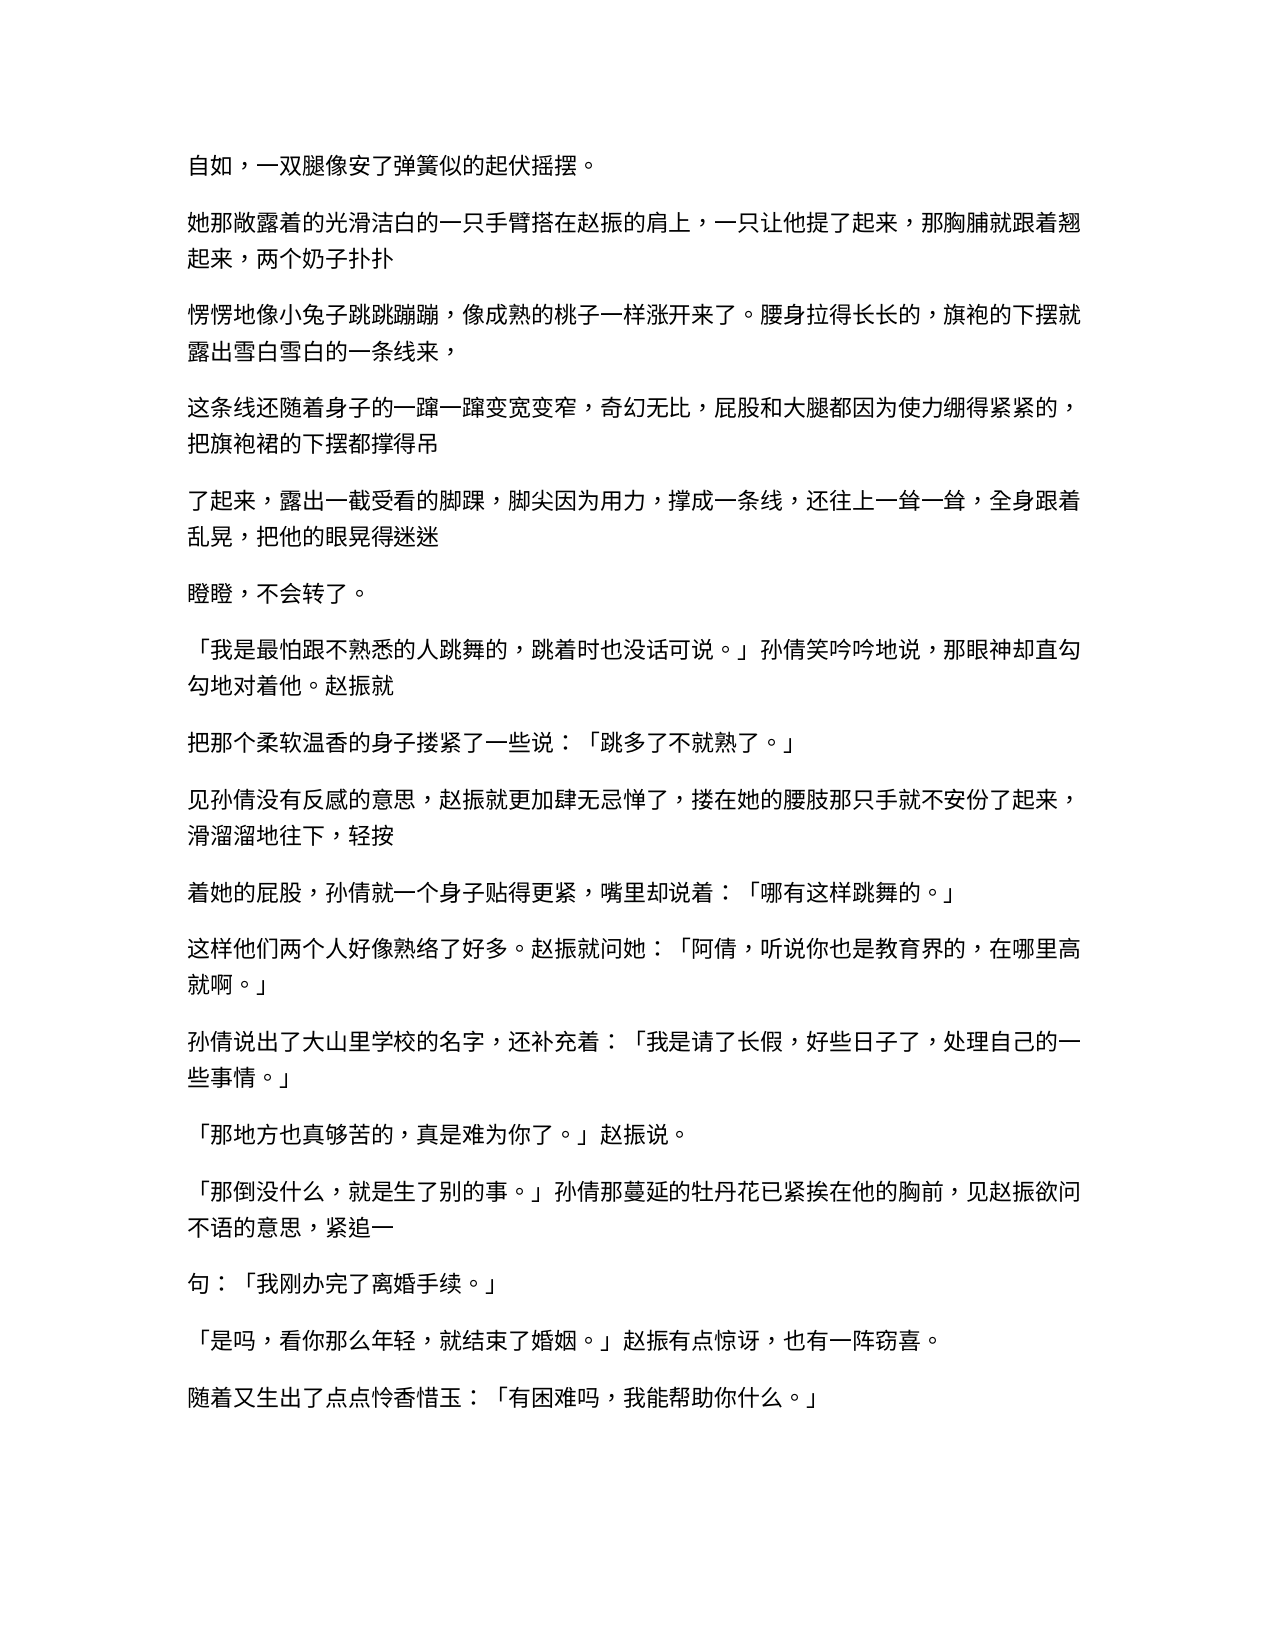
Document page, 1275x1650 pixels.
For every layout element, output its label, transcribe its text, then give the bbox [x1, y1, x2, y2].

text 愣愣地像小兔子跳跳蹦蹦，像成熟的桃子一样涨开来了。腰身拉得长长的，旗袍的下摆就露出雪白雪白的一条线来， [187, 299, 1087, 367]
text 瞪瞪，不会转了。 [187, 578, 1087, 609]
text 自如，一双腿像安了弹簧似的起伏摇摆。 [187, 150, 1087, 181]
text 「那地方也真够苦的，真是难为你了。」赵振说。 [187, 1119, 1087, 1150]
text 见孙倩没有反感的意思，赵振就更加肆无忌惮了，搂在她的腰肢那只手就不安份了起来，滑溜溜地往下，轻按 [187, 784, 1087, 851]
text 这样他们两个人好像熟络了好多。赵振就问她：「阿倩，听说你也是教育界的，在哪里高就啊。」 [187, 933, 1087, 1001]
text 孙倩说出了大山里学校的名字，还补充着：「我是请了长假，好些日子了，处理自己的一些事情。」 [187, 1026, 1087, 1093]
text 「那倒没什么，就是生了别的事。」孙倩那蔓延的牡丹花已紧挨在他的胸前，见赵振欲问不语的意思，紧追一 [187, 1176, 1087, 1243]
text 这条线还随着身子的一蹿一蹿变宽变窄，奇幻无比，屁股和大腿都因为使力绷得紧紧的，把旗袍裙的下摆都撑得吊 [187, 392, 1087, 459]
text 把那个柔软温香的身子搂紧了一些说：「跳多了不就熟了。」 [187, 727, 1087, 758]
text 「我是最怕跟不熟悉的人跳舞的，跳着时也没话可说。」孙倩笑吟吟地说，那眼神却直勾勾地对着他。赵振就 [187, 634, 1087, 702]
text 句：「我刚办完了离婚手续。」 [187, 1268, 1087, 1299]
text 「是吗，看你那么年轻，就结束了婚姻。」赵振有点惊讶，也有一阵窃喜。 [187, 1325, 1087, 1356]
text 了起来，露出一截受看的脚踝，脚尖因为用力，撑成一条线，还往上一耸一耸，全身跟着乱晃，把他的眼晃得迷迷 [187, 485, 1087, 552]
text 她那敞露着的光滑洁白的一只手臂搭在赵振的肩上，一只让他提了起来，那胸脯就跟着翘起来，两个奶子扑扑 [187, 207, 1087, 274]
text 随着又生出了点点怜香惜玉：「有困难吗，我能帮助你什么。」 [187, 1382, 1087, 1413]
text 着她的屁股，孙倩就一个身子贴得更紧，嘴里却说着：「哪有这样跳舞的。」 [187, 877, 1087, 908]
